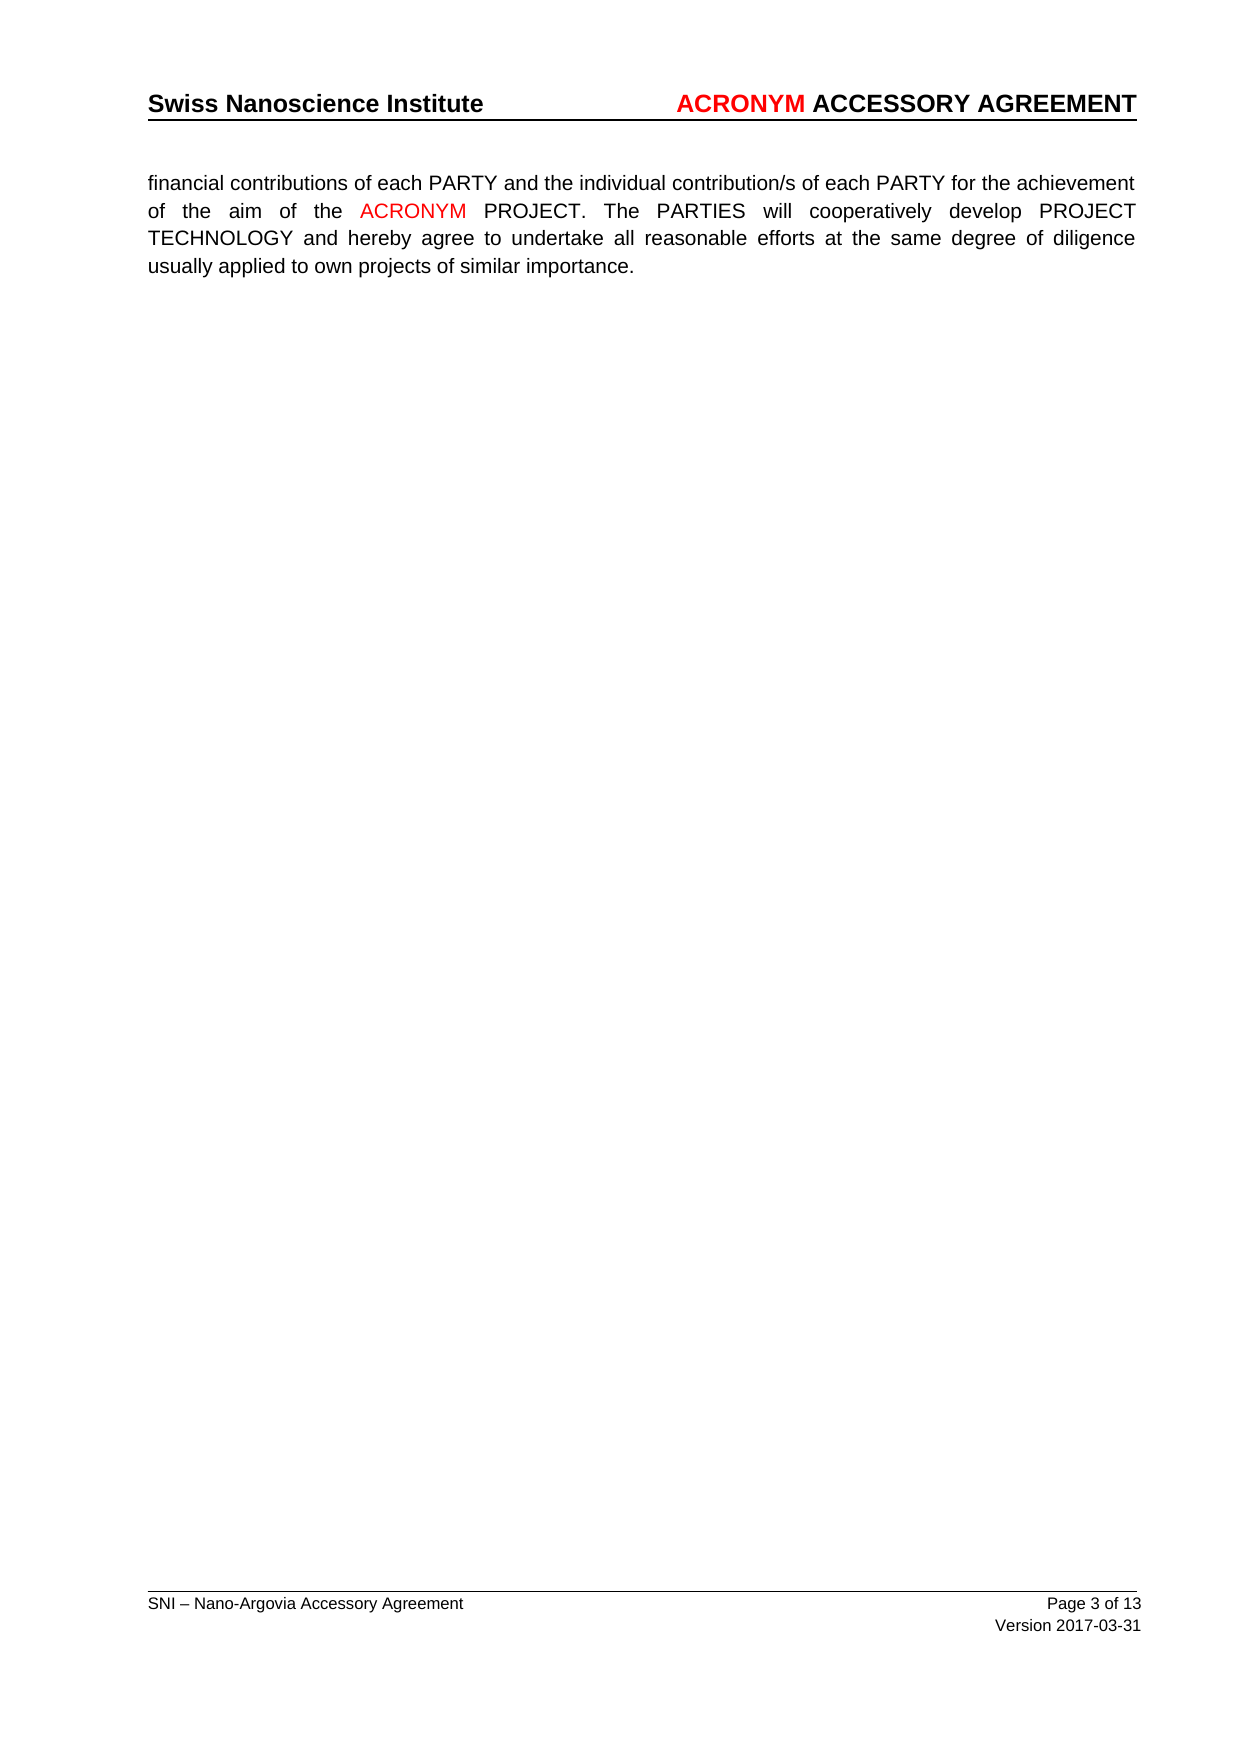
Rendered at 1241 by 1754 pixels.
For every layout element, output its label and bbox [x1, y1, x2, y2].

text [148, 171, 1137, 278]
